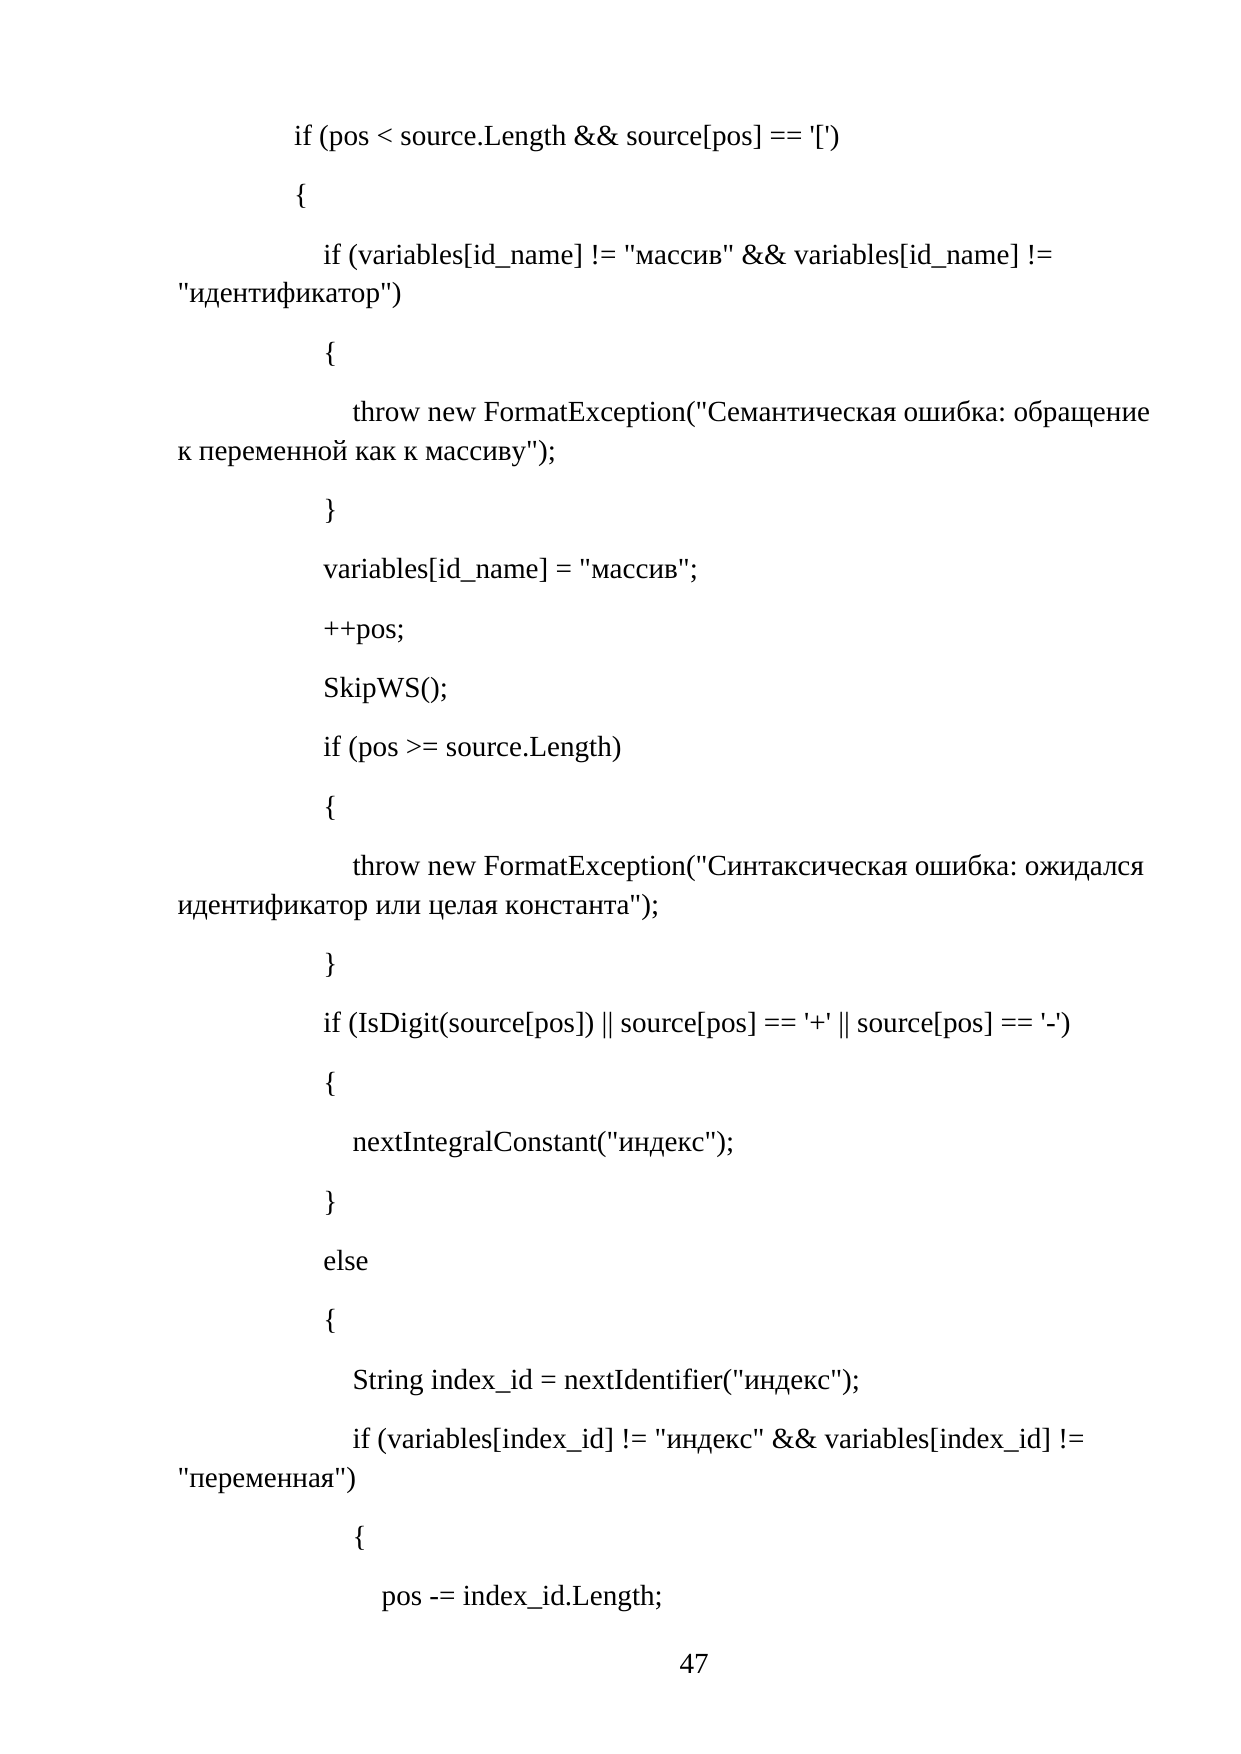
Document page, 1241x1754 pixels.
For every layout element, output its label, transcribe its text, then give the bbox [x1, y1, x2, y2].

text { [177, 1302, 1152, 1336]
text } [177, 946, 1152, 980]
text ++pos; [177, 611, 1152, 644]
text variables[id_name] = "массив"; [177, 551, 1152, 585]
text { [177, 335, 1152, 368]
text if (variables[id_name] != "массив" && variables[id_name] != "идентификатор") [177, 237, 1152, 309]
text { [177, 789, 1152, 822]
text pos -= index_id.Length; [177, 1578, 1152, 1612]
text SkipWS(); [177, 670, 1152, 704]
text if (pos < source.Length && source[pos] == '[') [177, 118, 1152, 152]
text throw new FormatException("Семантическая ошибка: обращение к переменной как к массиву"); [177, 394, 1152, 466]
text { [177, 177, 1152, 211]
text } [177, 492, 1152, 526]
text } [177, 1184, 1152, 1217]
text { [177, 1065, 1152, 1098]
text else [177, 1243, 1152, 1277]
text nextIntegralConstant("индекс"); [177, 1124, 1152, 1158]
text String index_id = nextIdentifier("индекс"); [177, 1362, 1152, 1395]
text { [177, 1519, 1152, 1553]
text if (pos >= source.Length) [177, 729, 1152, 763]
text if (variables[index_id] != "индекс" && variables[index_id] != "переменная") [177, 1421, 1152, 1493]
text if (IsDigit(source[pos]) || source[pos] == '+' || source[pos] == '-') [177, 1006, 1152, 1039]
text throw new FormatException("Синтаксическая ошибка: ожидался идентификатор или целая константа"); [177, 848, 1152, 920]
